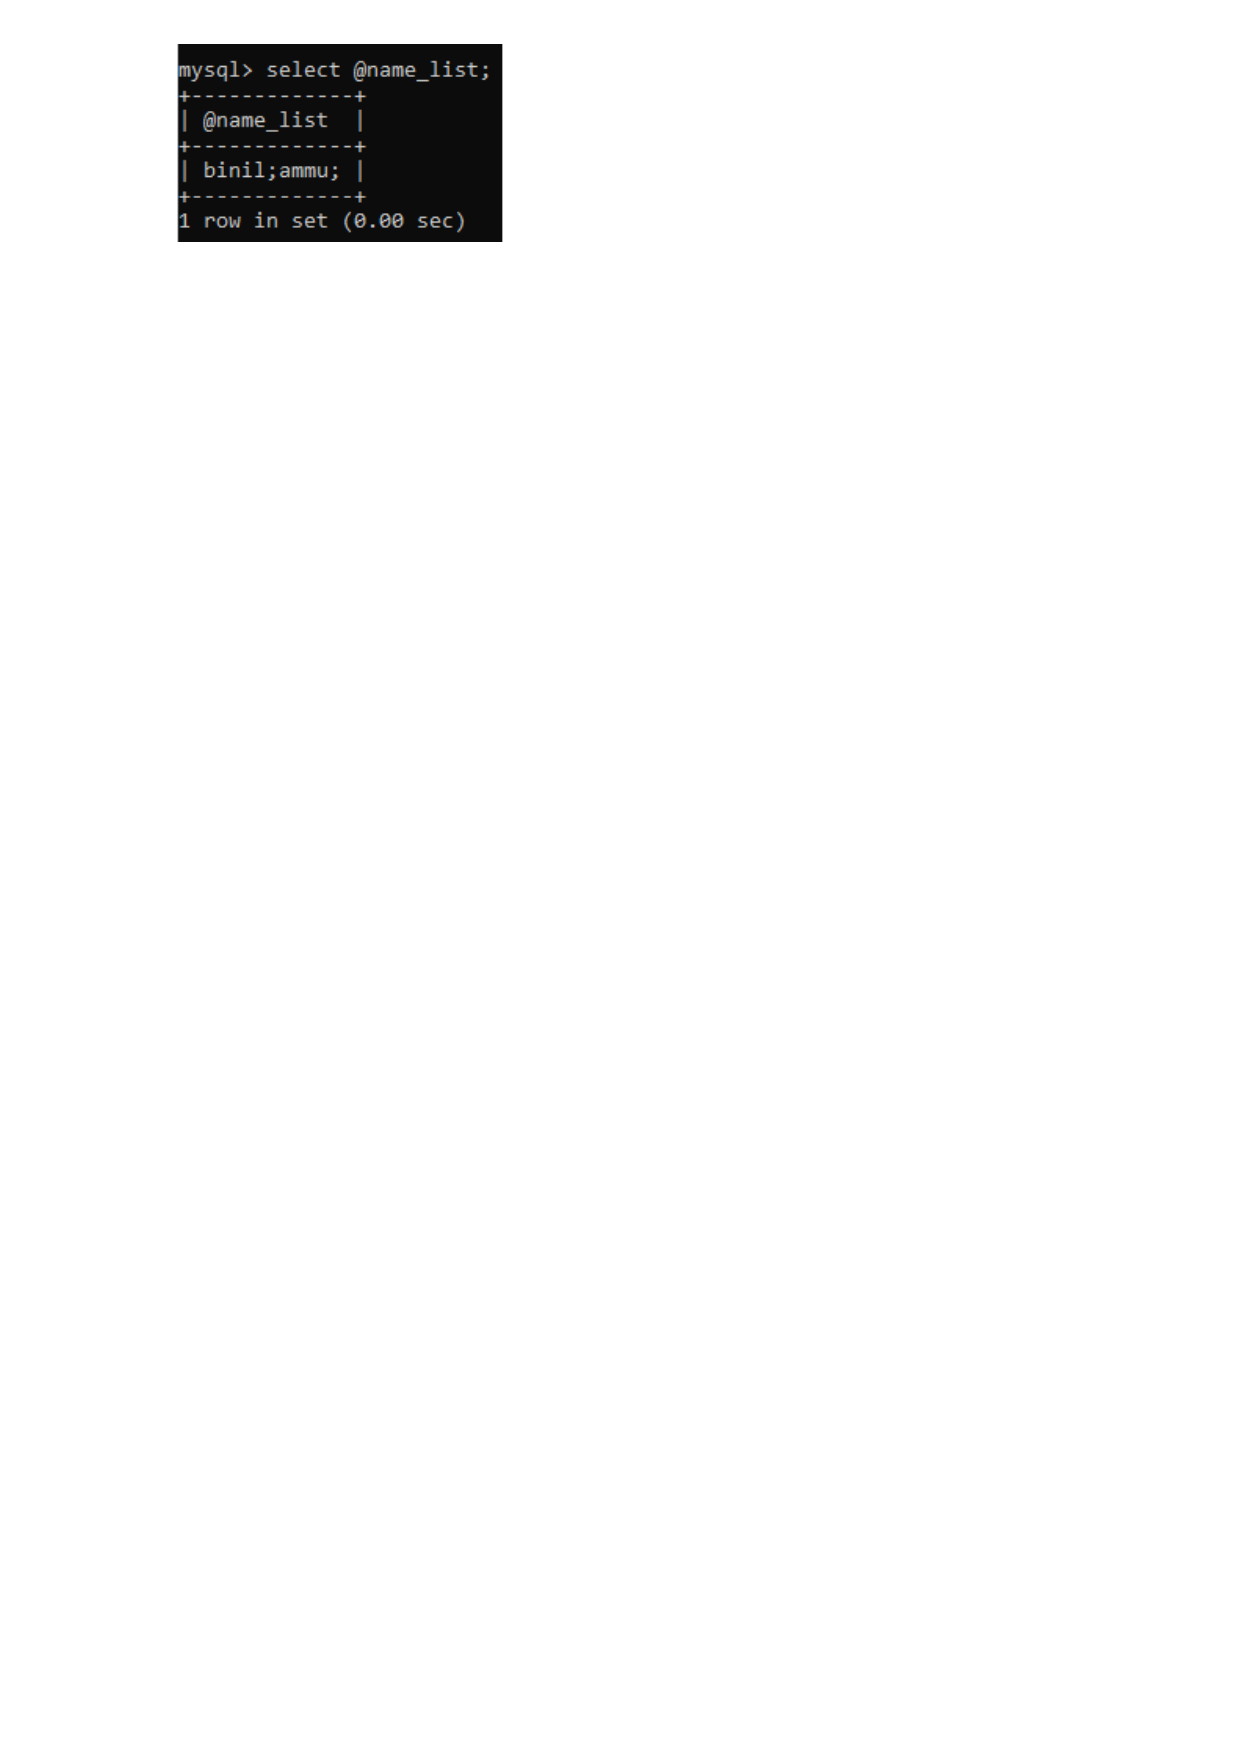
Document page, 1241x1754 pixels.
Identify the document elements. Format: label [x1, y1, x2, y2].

picture [177, 44, 503, 242]
